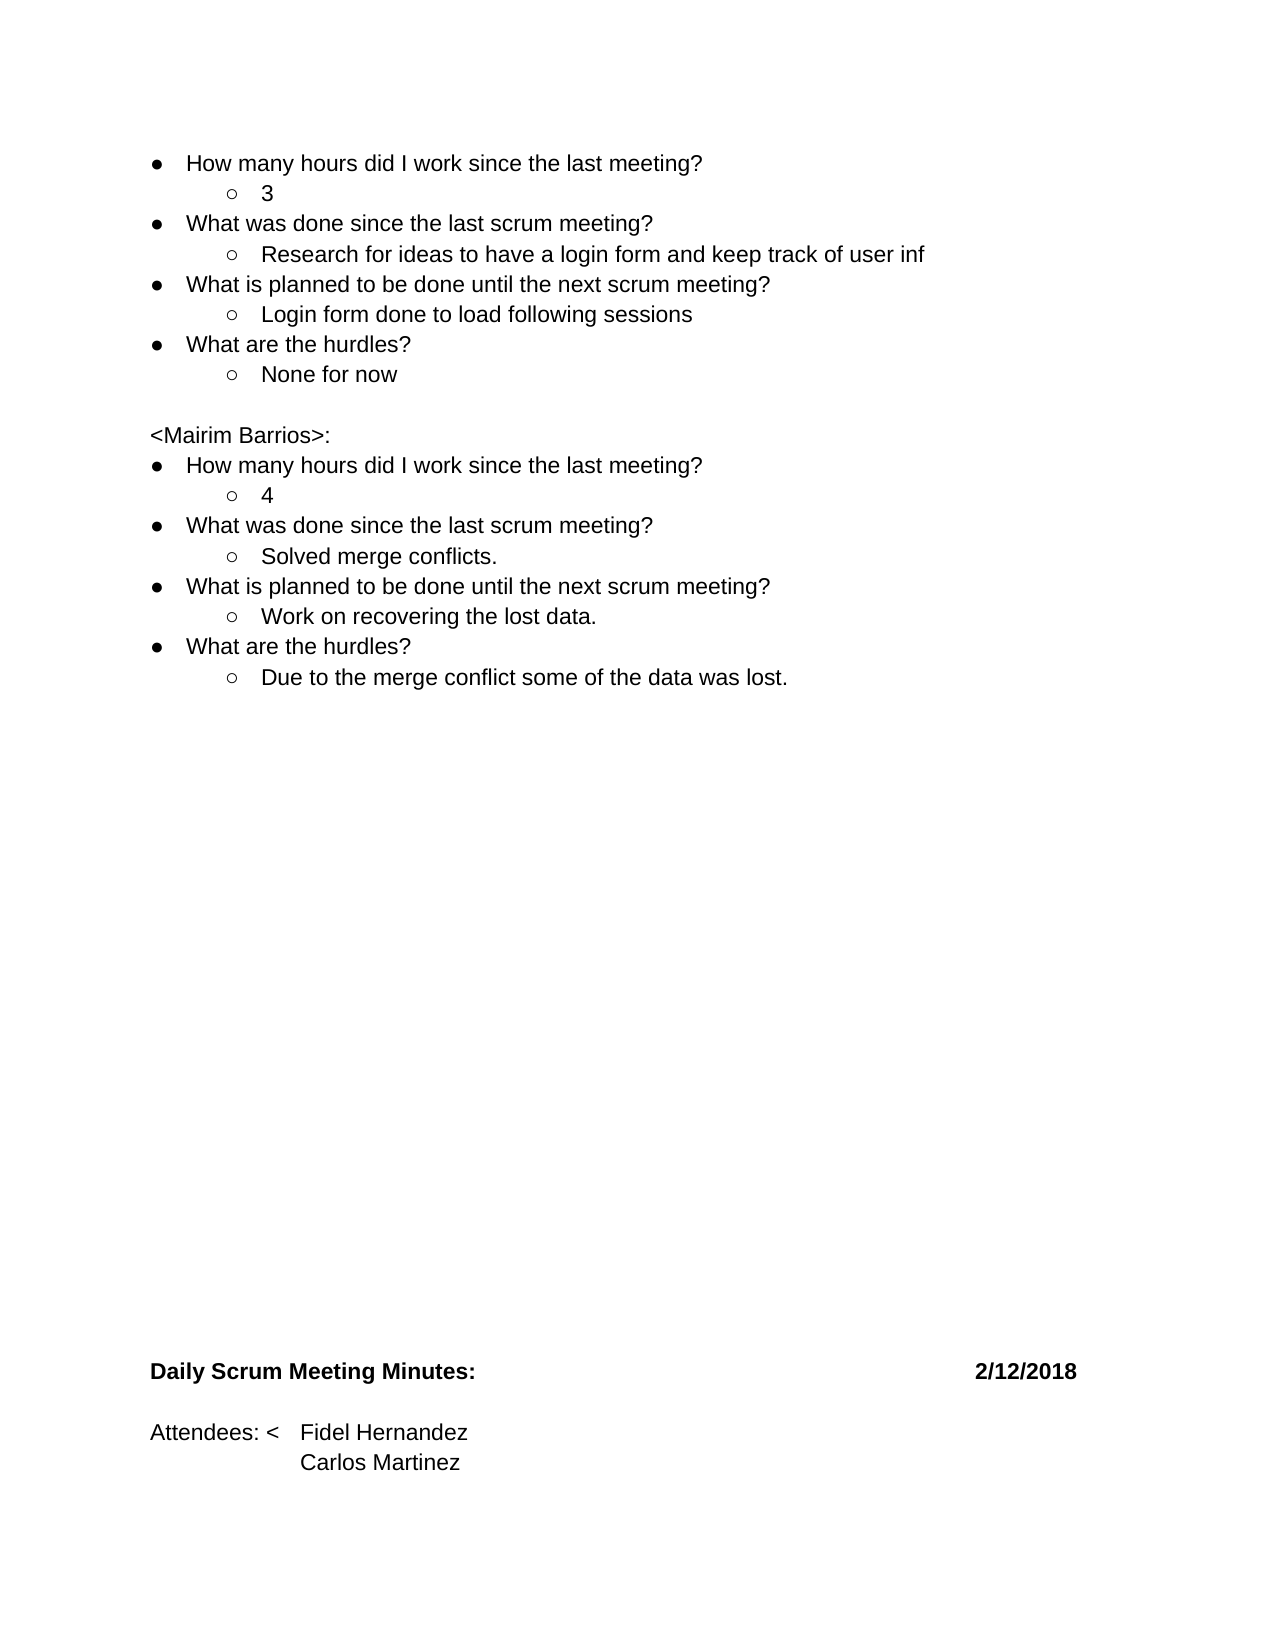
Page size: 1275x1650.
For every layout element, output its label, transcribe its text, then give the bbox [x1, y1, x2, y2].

text ○ Solved merge conflicts. [150, 543, 1125, 569]
text ○ Work on recovering the lost data. [150, 603, 1125, 629]
text ● What was done since the last scrum meeting? [150, 512, 1125, 539]
text ○ Login form done to load following sessions [150, 301, 1125, 327]
text ● What is planned to be done until the next scrum meeting? [150, 573, 1125, 599]
text ● What is planned to be done until the next scrum meeting? [150, 271, 1125, 297]
text ○ Due to the merge conflict some of the data was lost. [150, 663, 1125, 690]
text ● What was done since the last scrum meeting? [150, 210, 1125, 237]
text ○ 3 [150, 180, 1125, 207]
text Carlos Martinez [150, 1449, 1125, 1475]
text ● How many hours did I work since the last meeting? [150, 452, 1125, 478]
text Attendees: < Fidel Hernandez [150, 1419, 1125, 1445]
text ● How many hours did I work since the last meeting? [150, 150, 1125, 176]
text ● What are the hurdles? [150, 633, 1125, 660]
text ○ Research for ideas to have a login form and keep track of user inf [150, 241, 1125, 267]
text ○ None for now [150, 361, 1125, 388]
text Daily Scrum Meeting Minutes: 2/12/2018 [150, 1358, 1125, 1385]
text ○ 4 [150, 482, 1125, 509]
text ● What are the hurdles? [150, 331, 1125, 358]
text <Mairim Barrios>: [150, 422, 1125, 448]
